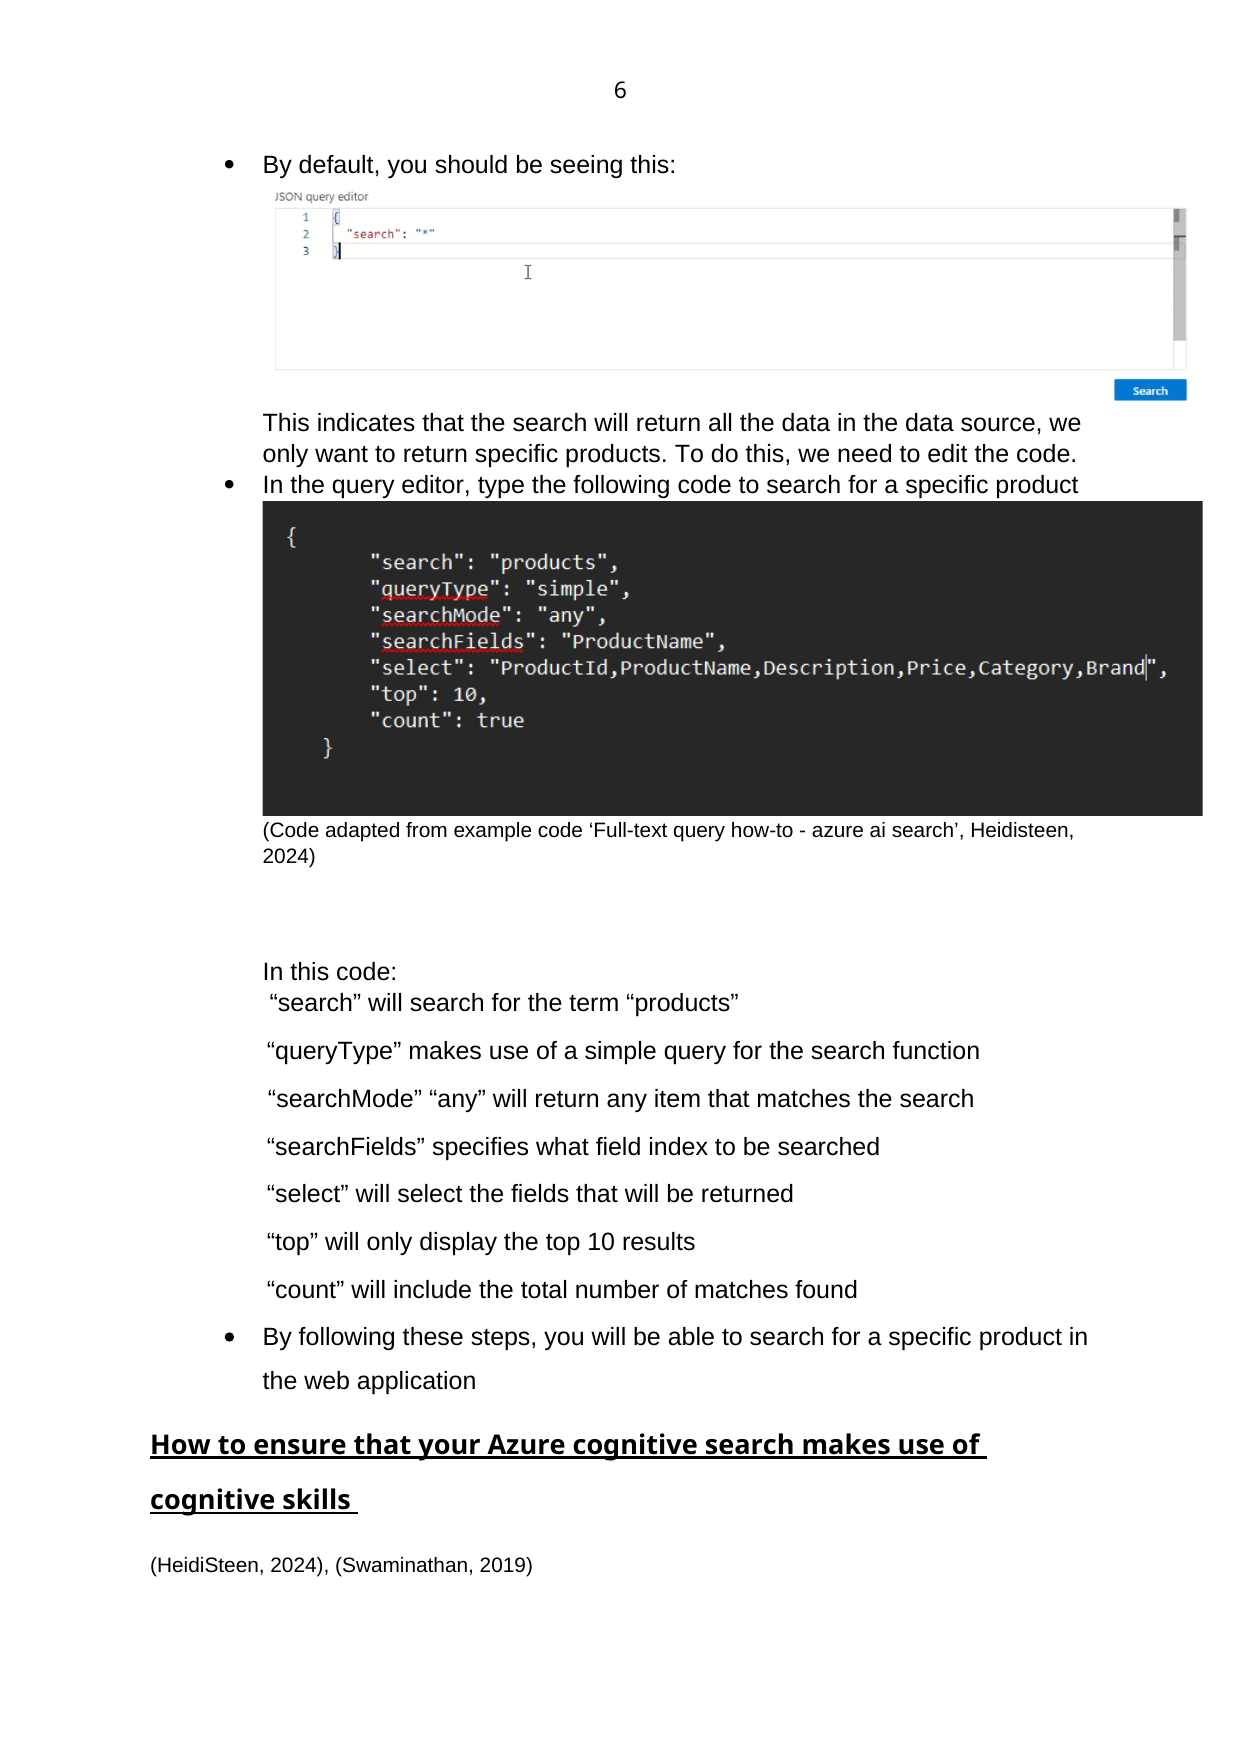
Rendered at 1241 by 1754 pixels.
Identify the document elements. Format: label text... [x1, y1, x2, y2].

list This indicates that the search will return all the data in the data source, we only want to return specific products. To do this, we need to edit the code. [262, 408, 1090, 468]
list By following these steps, you will be able to search for a specific product in the web application [225, 1322, 1090, 1394]
text “queryType” makes use of a simple query for the search function [150, 1036, 1090, 1065]
picture [262, 501, 1203, 816]
text “select” will select the fields that will be returned [150, 1179, 1090, 1208]
text “count” will include the total number of matches found [150, 1275, 1090, 1303]
text How to ensure that your Azure cognitive search makes use of cognitive skills [150, 1425, 1090, 1518]
text “top” will only display the top 10 results [150, 1227, 1090, 1256]
text “searchFields” specifies what field index to be searched [150, 1132, 1090, 1160]
text “searchMode” “any” will return any item that matches the search [150, 1084, 1090, 1113]
text (HeidiSteen, 2024), (Swaminathan, 2019) [150, 1553, 1090, 1577]
picture [262, 181, 1203, 406]
list “search” will search for the term “products” [262, 988, 1090, 1017]
list (Code adapted from example code ‘Full-text query how-to - azure ai search’, Heidisteen, 2024) [262, 818, 1090, 868]
list In this code: [262, 957, 1090, 986]
